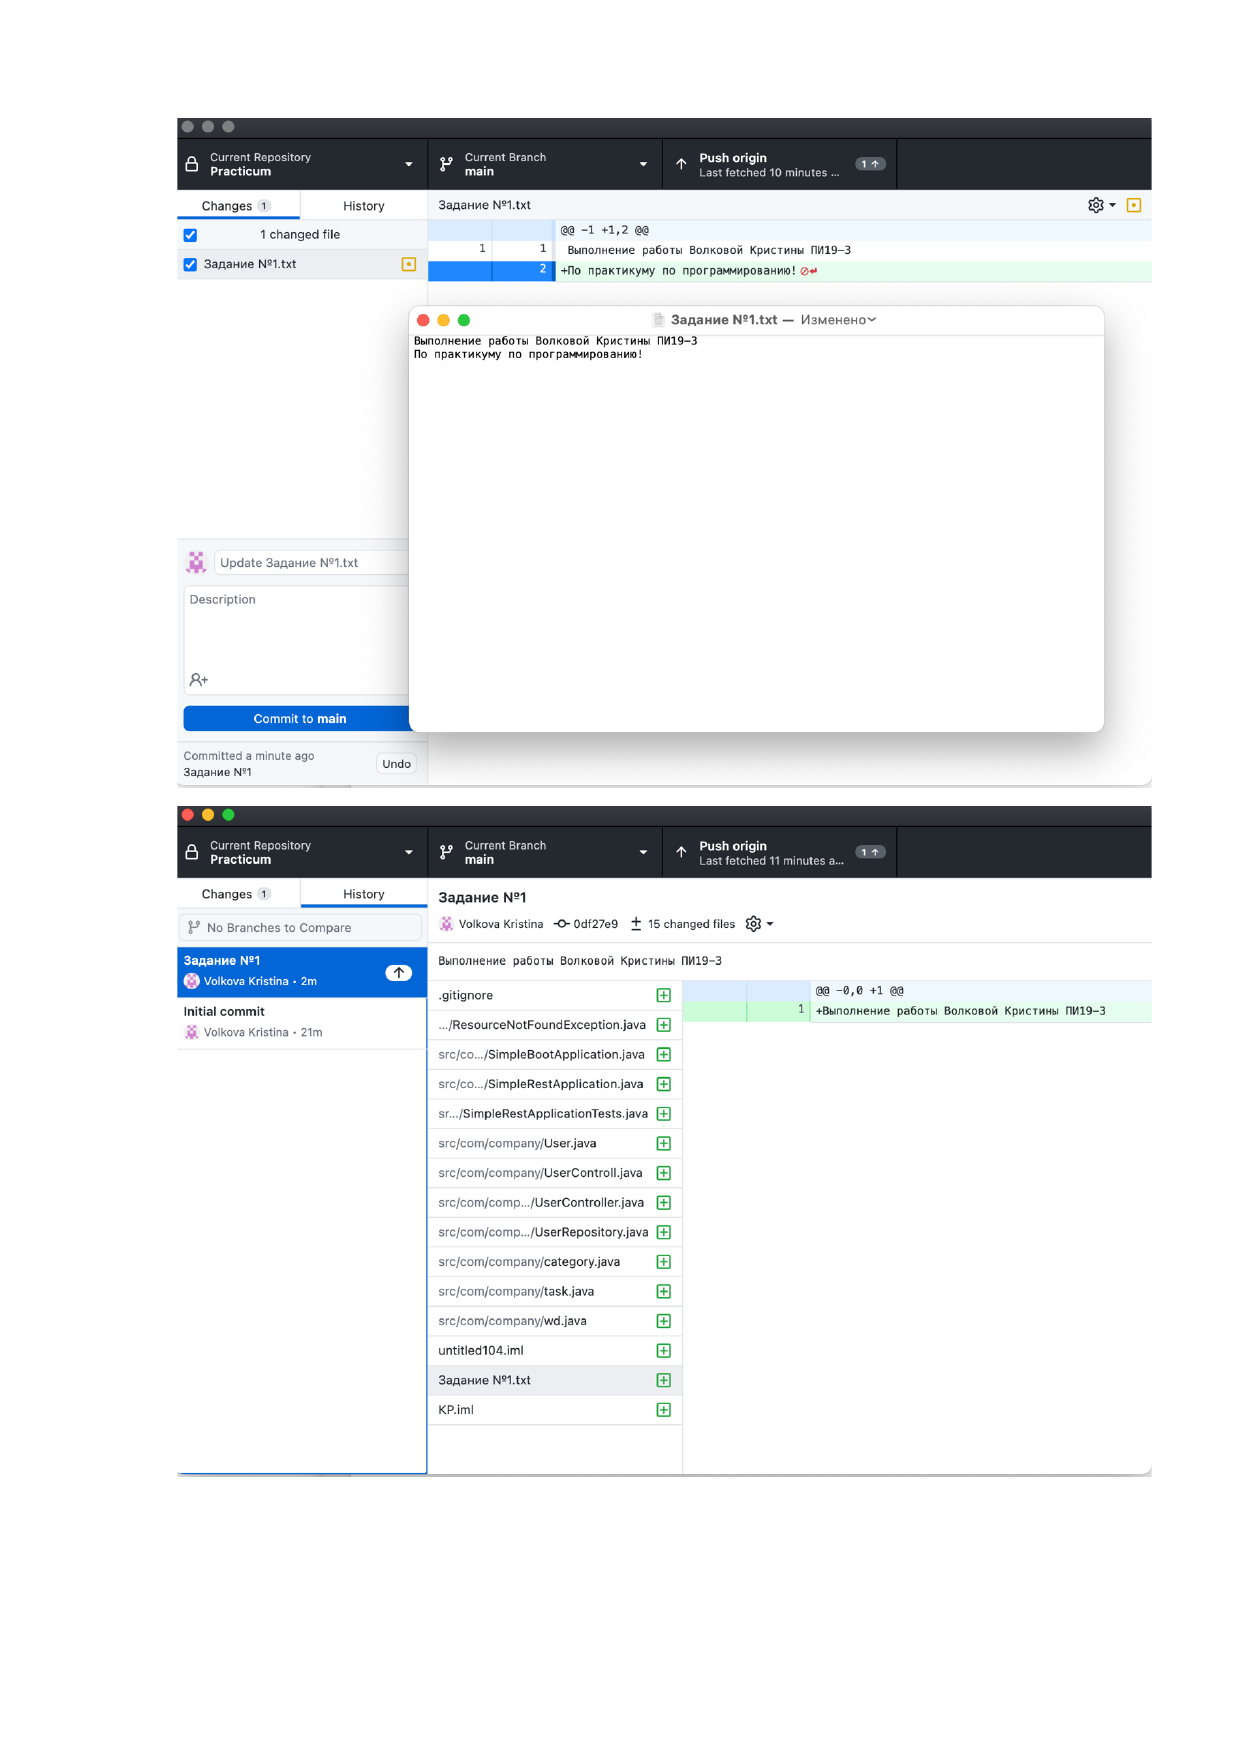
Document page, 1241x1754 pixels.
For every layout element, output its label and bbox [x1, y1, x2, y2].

picture [177, 118, 1152, 788]
picture [177, 806, 1152, 1477]
